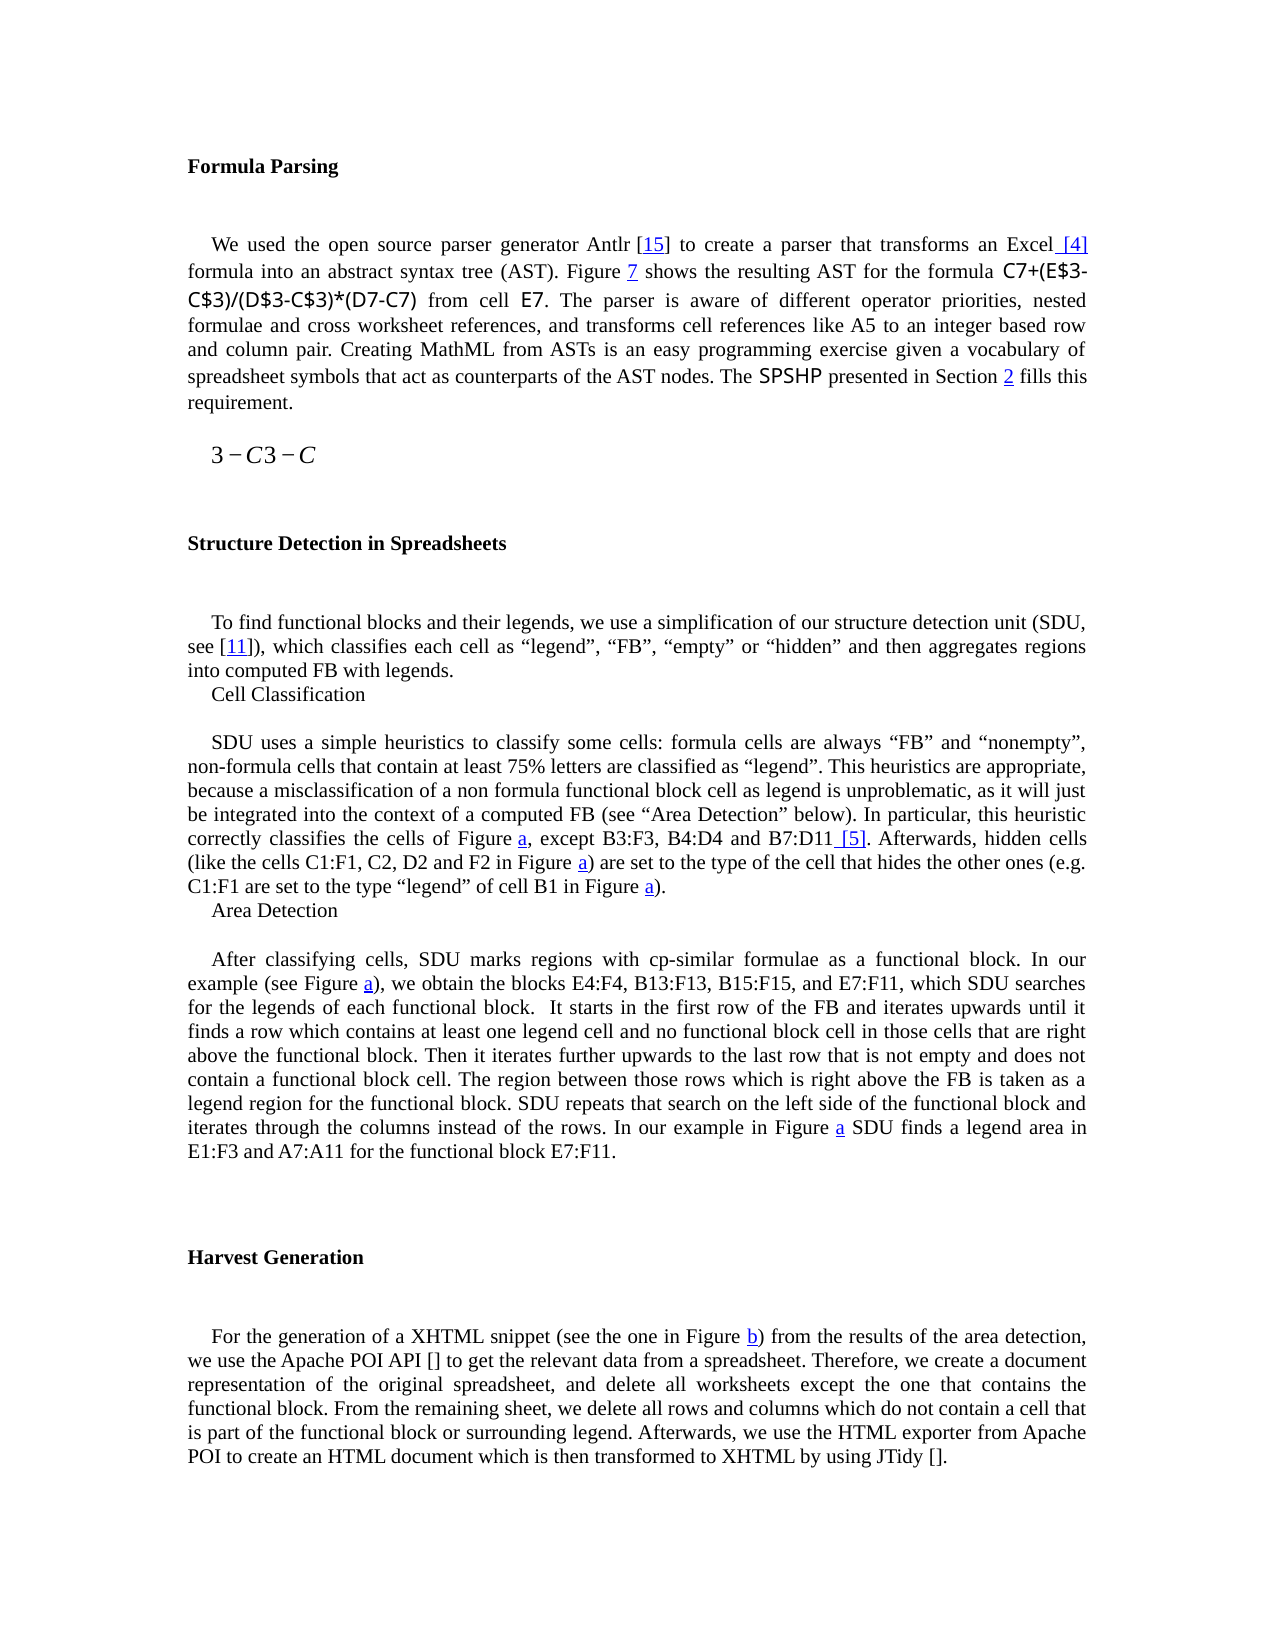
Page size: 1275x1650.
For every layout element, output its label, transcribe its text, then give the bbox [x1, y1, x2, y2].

text Area Detection [187, 898, 1087, 922]
text For the generation of a XHTML snippet (see the one in Figure b) from the results of the area detection, we use the Apache POI API [] to get the relevant data from a spreadsheet. Therefore, we create a document representation of the original spreadsheet, and delete all worksheets except the one that contains the functional block. From the remaining sheet, we delete all rows and columns which do not contain a cell that is part of the functional block or surrounding legend. Afterwards, we use the HTML exporter from Apache POI to create an HTML document which is then transformed to XHTML by using JTidy []. [187, 1324, 1087, 1468]
subtitle Harvest Generation [187, 1241, 1087, 1271]
text After classifying cells, SDU marks regions with cp-similar formulae as a functional block. In our example (see Figure a), we obtain the blocks E4:F4, B13:F13, B15:F15, and E7:F11, which SDU searches for the legends of each functional block. It starts in the first row of the FB and iterates upwards until it finds a row which contains at least one legend cell and no functional block cell in those cells that are right above the functional block. Then it iterates further upwards to the last row that is not empty and does not contain a functional block cell. The region between those rows which is right above the FB is taken as a legend region for the functional block. SDU repeats that search on the left side of the functional block and iterates through the columns instead of the rows. In our example in Figure a SDU finds a legend area in E1:F3 and A7:A11 for the functional block E7:F11. [187, 947, 1087, 1163]
text We used the open source parser generator Antlr [15] to create a parser that transforms an Excel [4] formula into an abstract syntax tree (AST). Figure 7 shows the resulting AST for the formula C7+(E$3-C$3)/(D$3-C$3)*(D7-C7) from cell E7. The parser is aware of different operator priorities, nested formulae and cross worksheet references, and transforms cell references like A5 to an integer based row and column pair. Creating MathML from ASTs is an easy programming exercise given a vocabulary of spreadsheet symbols that act as counterparts of the AST nodes. The SPSHP presented in Section 2 fills this requirement. [187, 232, 1087, 414]
text SDU uses a simple heuristics to classify some cells: formula cells are always “FB” and “nonempty”, non-formula cells that contain at least 75% letters are classified as “legend”. This heuristics are appropriate, because a misclassification of a non formula functional block cell as legend is unproblematic, as it will just be integrated into the context of a computed FB (see “Area Detection” below). In particular, this heuristic correctly classifies the cells of Figure a, except B3:F3, B4:D4 and B7:D11 [5]. Afterwards, hidden cells (like the cells C1:F1, C2, D2 and F2 in Figure a) are set to the type of the cell that hides the other ones (e.g. C1:F1 are set to the type “legend” of cell B1 in Figure a). [187, 730, 1087, 898]
subtitle Structure Detection in Spreadsheets [187, 527, 1087, 556]
subtitle Formula Parsing [187, 150, 1087, 179]
text To find functional blocks and their legends, we use a simplification of our structure detection unit (SDU, see [11]), which classifies each cell as “legend”, “FB”, “empty” or “hidden” and then aggregates regions into computed FB with legends. [187, 610, 1087, 682]
text Cell Classification [187, 682, 1087, 706]
